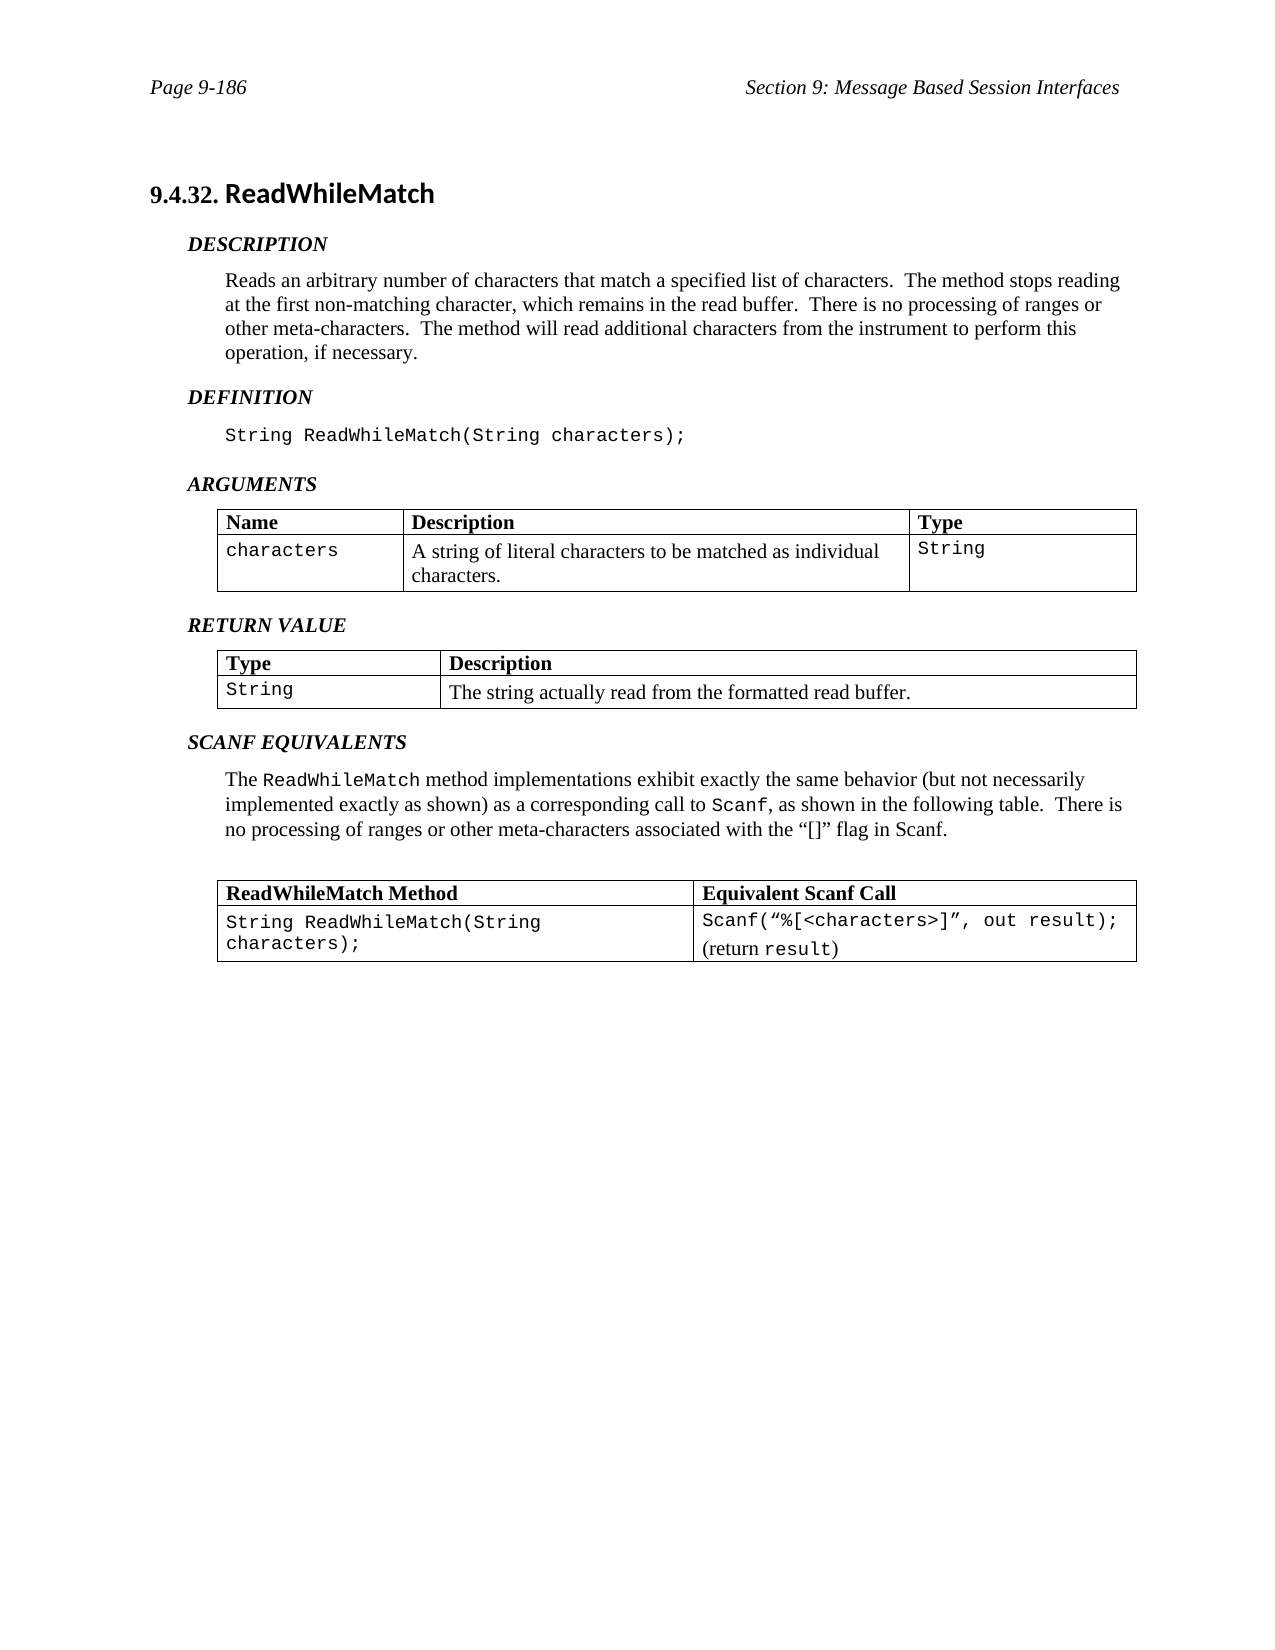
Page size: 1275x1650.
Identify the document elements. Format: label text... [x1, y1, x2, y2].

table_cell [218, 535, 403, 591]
subtitle ScanF Equivalents [187, 730, 1125, 754]
text Reads an arbitrary number of characters that match a specified list of characters. The method stops reading at the first non-matching character, which remains in the read buffer. There is no processing of ranges or other meta-characters. The method will read additional characters from the instrument to perform this operation, if necessary. [225, 268, 1125, 364]
subtitle Arguments [187, 472, 1125, 496]
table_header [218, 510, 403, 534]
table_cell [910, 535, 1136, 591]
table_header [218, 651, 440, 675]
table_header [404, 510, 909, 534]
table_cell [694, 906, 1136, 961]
subtitle Definition [187, 385, 1125, 409]
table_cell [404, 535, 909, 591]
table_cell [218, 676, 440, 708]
subtitle ReadWhileMatch [150, 175, 1125, 211]
text The ReadWhileMatch method implementations exhibit exactly the same behavior (but not necessarily implemented exactly as shown) as a corresponding call to Scanf, as shown in the following table. There is no processing of ranges or other meta-characters associated with the “[]” flag in Scanf. [225, 767, 1125, 841]
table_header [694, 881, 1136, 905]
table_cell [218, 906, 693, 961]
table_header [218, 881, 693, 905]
subtitle RETURN Value [187, 613, 1125, 637]
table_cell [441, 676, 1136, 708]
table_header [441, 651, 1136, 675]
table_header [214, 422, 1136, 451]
subtitle Description [187, 231, 1125, 256]
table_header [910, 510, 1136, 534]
